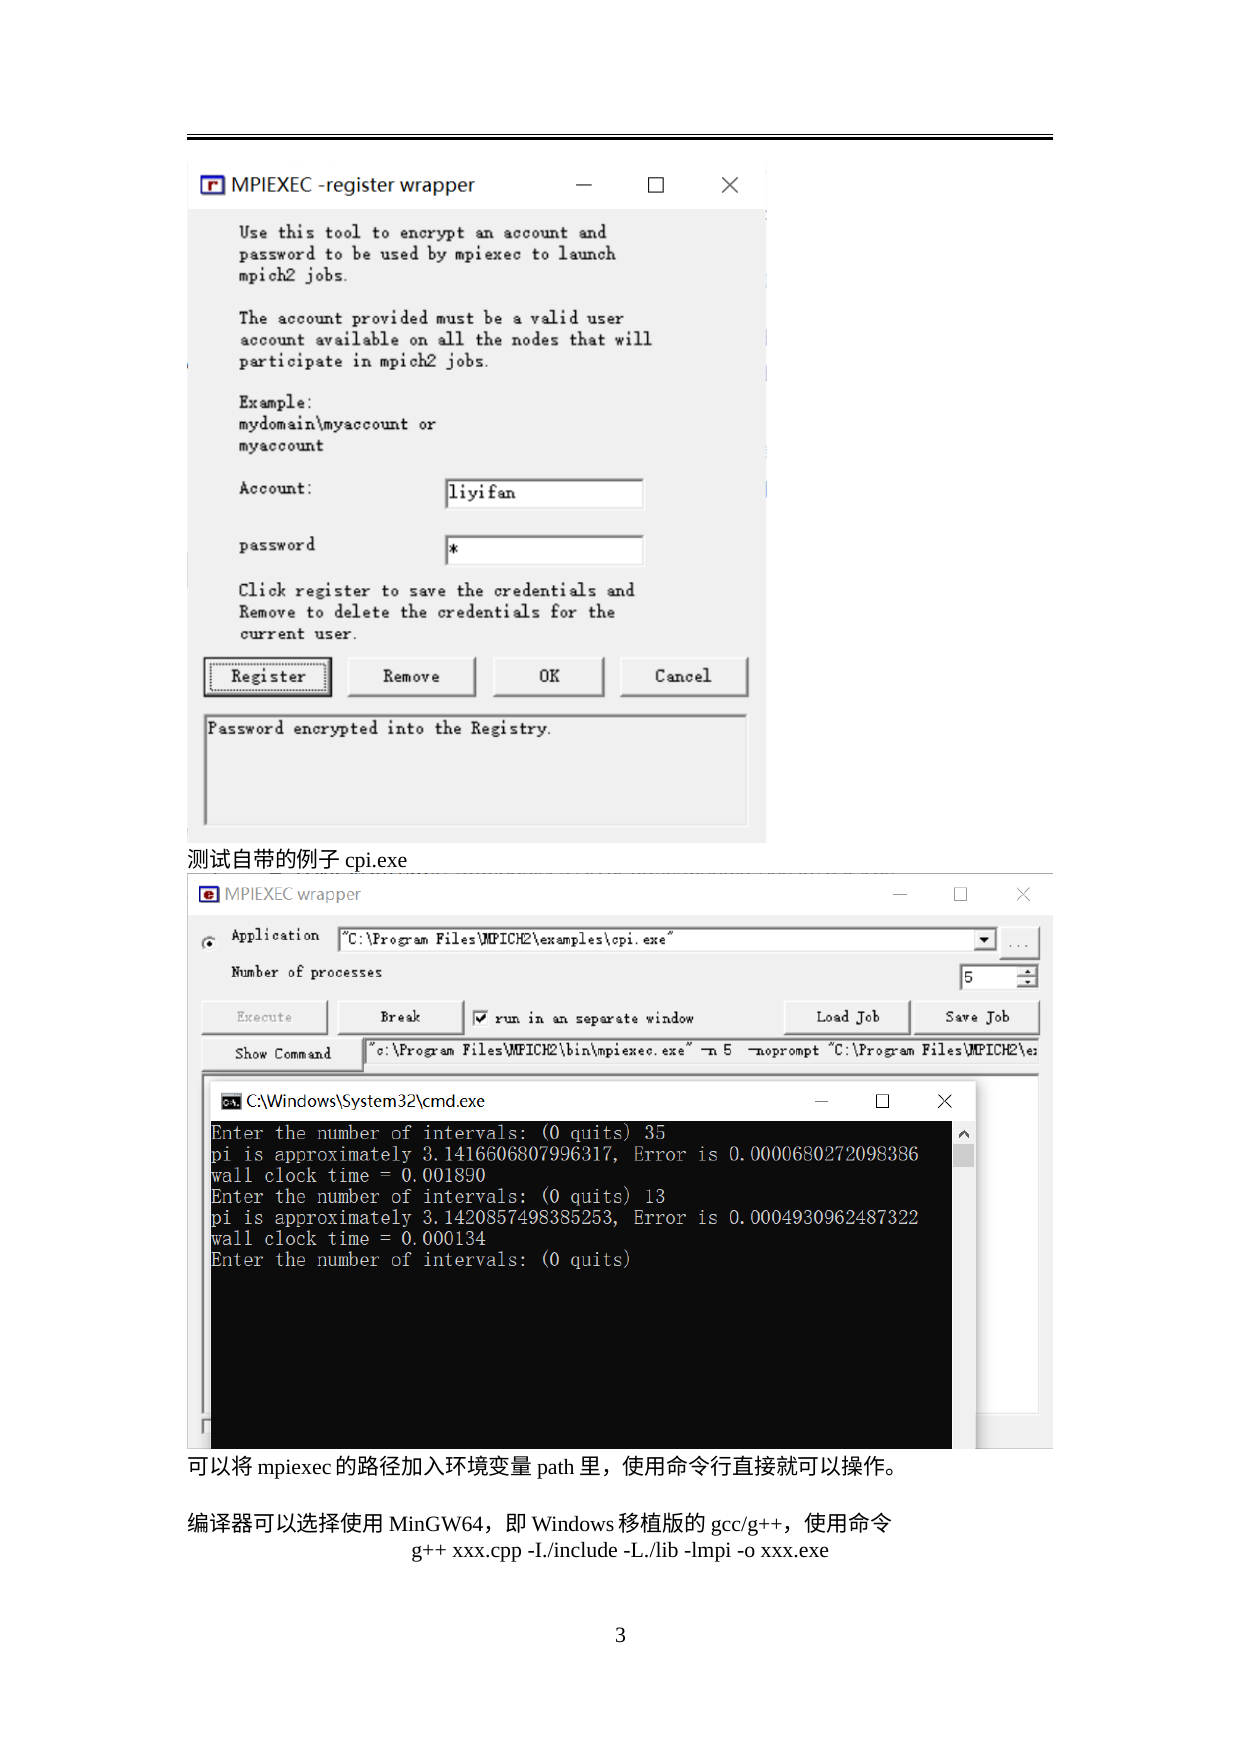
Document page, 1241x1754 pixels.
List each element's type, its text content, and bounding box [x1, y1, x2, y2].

text 编译器可以选择使用MinGW64，即Windows移植版的gcc/g++，使用命令 [187, 1506, 1053, 1537]
text 测试自带的例子cpi.exe [187, 842, 1053, 873]
text g++ xxx.cpp -I./include -L./lib -lmpi -o xxx.exe [187, 1537, 1053, 1562]
picture [187, 162, 767, 843]
picture [187, 873, 1053, 1449]
text 可以将mpiexec的路径加入环境变量path里，使用命令行直接就可以操作。 [187, 1449, 1053, 1480]
